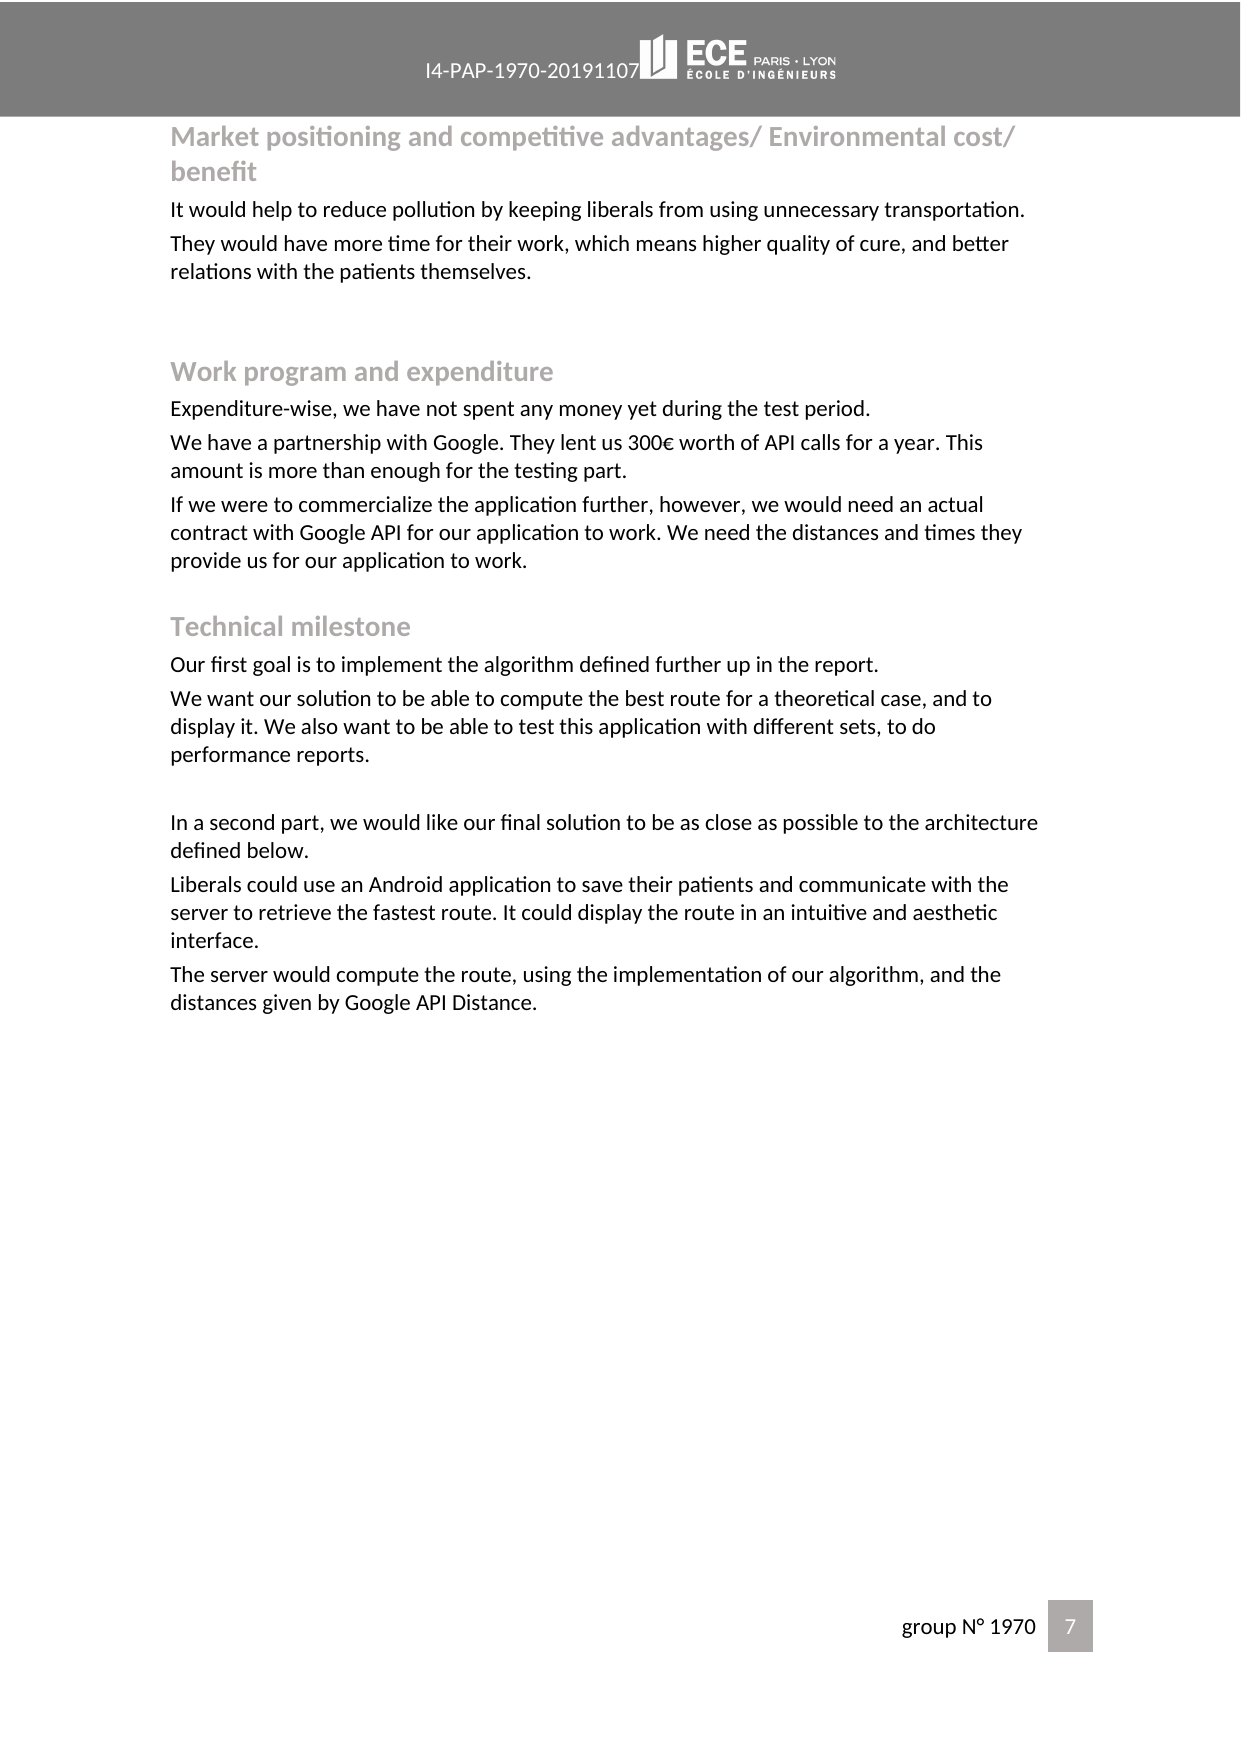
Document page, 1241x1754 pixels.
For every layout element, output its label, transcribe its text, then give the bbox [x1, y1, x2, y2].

text Expenditure-wise, we have not spent any money yet during the test period. [170, 394, 1051, 422]
subtitle Technical milestone [170, 608, 1093, 644]
text The server would compute the route, using the implementation of our algorithm, and the distances given by Google API Distance. [170, 960, 1051, 1016]
text They would have more time for their work, which means higher quality of cure, and better relations with the patients themselves. [170, 229, 1051, 285]
text In a second part, we would like our final solution to be as close as possible to the architecture defined below. [170, 808, 1051, 864]
text It would help to reduce pollution by keeping liberals from using unnecessary transportation. [170, 195, 1051, 223]
subtitle Market positioning and competitive advantages/ Environmental cost/ benefit [170, 117, 1093, 189]
text We want our solution to be able to compute the best route for a theoretical case, and to display it. We also want to be able to test this application with different sets, to do performance reports. [170, 684, 1051, 768]
picture [639, 34, 836, 79]
text Our first goal is to implement the algorithm defined further up in the report. [170, 650, 1051, 678]
text We have a partnership with Google. They lent us 300€ worth of API calls for a year. This amount is more than enough for the testing part. [170, 428, 1051, 484]
text Liberals could use an Android application to save their patients and communicate with the server to retrieve the fastest route. It could display the route in an intuitive and aesthetic interface. [170, 870, 1051, 954]
subtitle Work program and expenditure [170, 353, 1093, 388]
text If we were to commercialize the application further, however, we would need an actual contract with Google API for our application to work. We need the distances and times they provide us for our application to work. [170, 490, 1051, 574]
